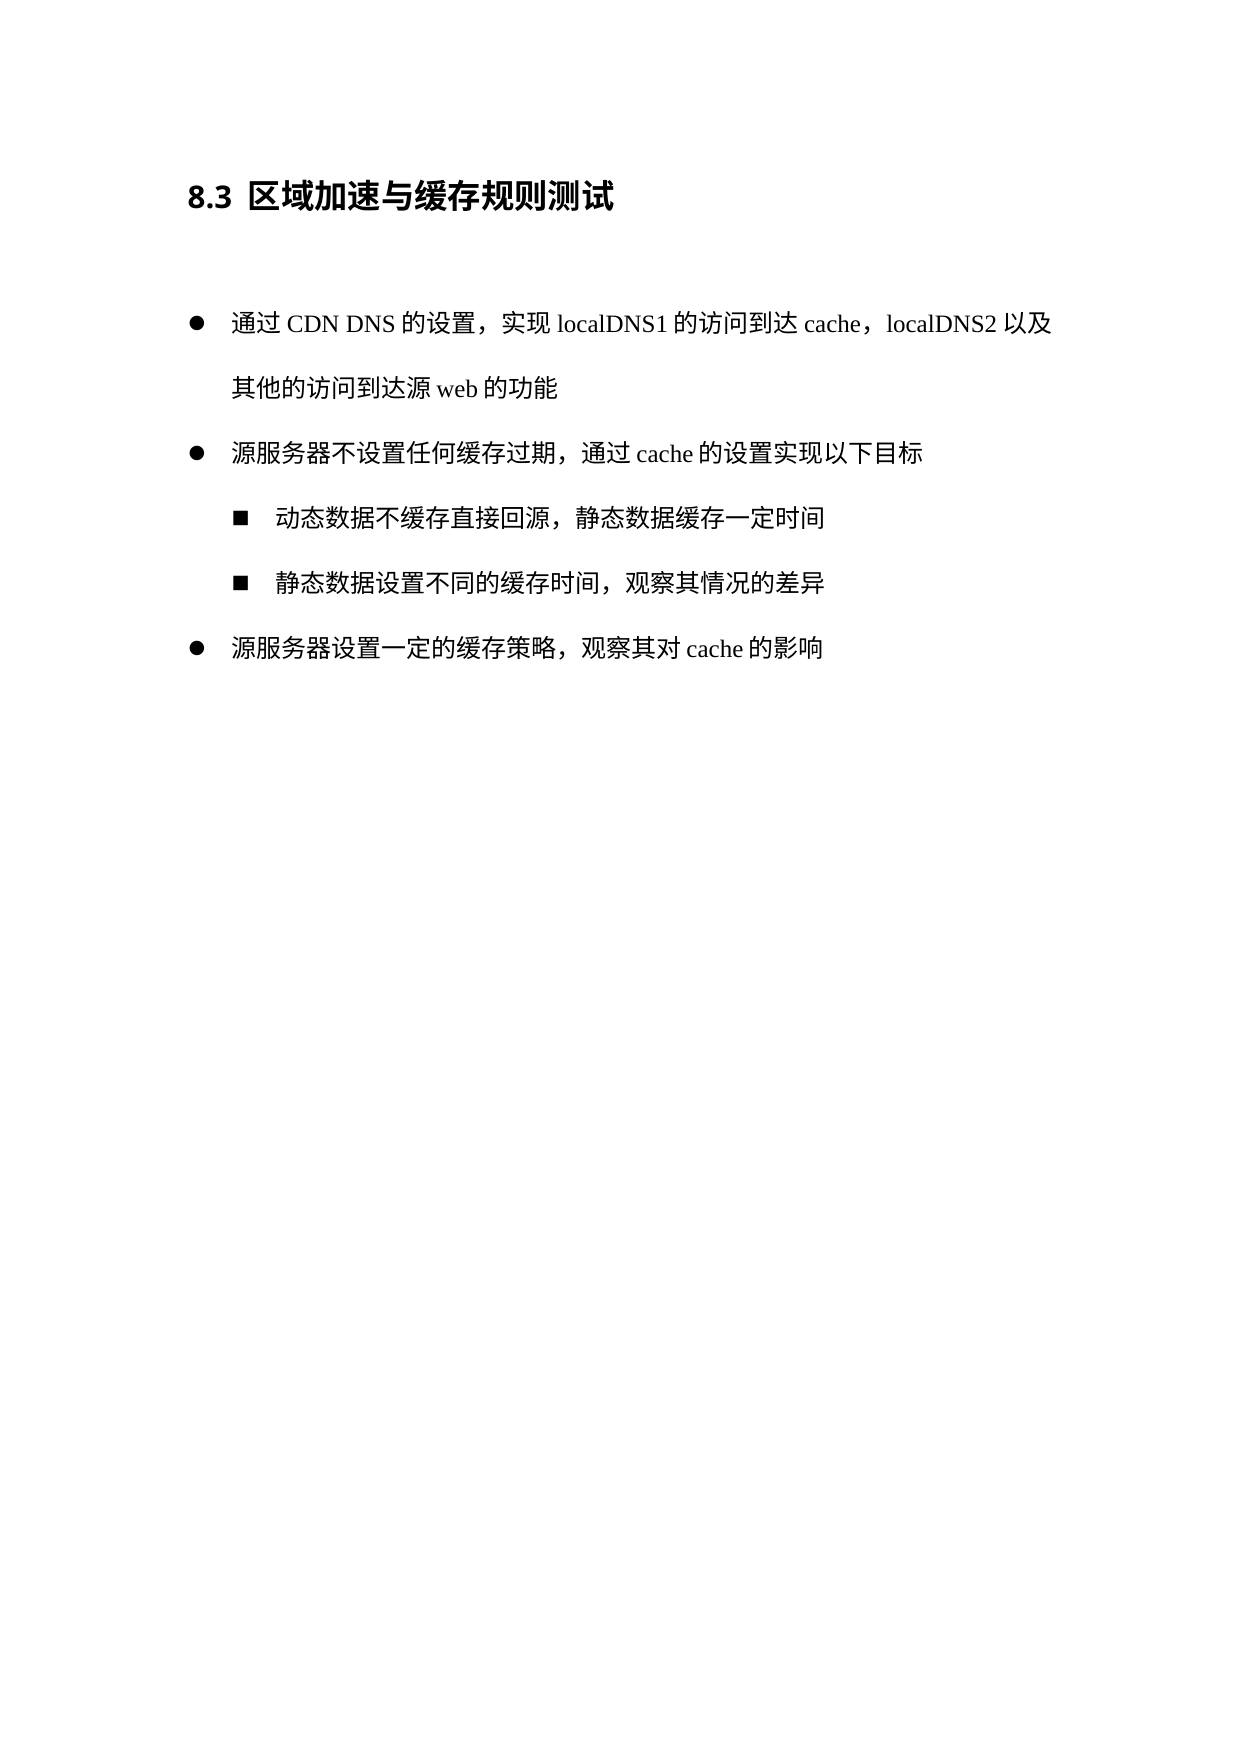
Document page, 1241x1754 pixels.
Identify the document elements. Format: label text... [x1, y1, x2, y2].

subtitle 区域加速与缓存规则测试 [187, 162, 1053, 227]
list 源服务器设置一定的缓存策略，观察其对cache的影响 [187, 614, 1053, 679]
list 源服务器不设置任何缓存过期，通过cache的设置实现以下目标 [187, 419, 1053, 484]
list 通过CDN DNS的设置，实现localDNS1的访问到达cache，localDNS2以及其他的访问到达源web的功能 [187, 289, 1053, 419]
list 动态数据不缓存直接回源，静态数据缓存一定时间 [231, 484, 1053, 549]
list 静态数据设置不同的缓存时间，观察其情况的差异 [231, 549, 1053, 614]
